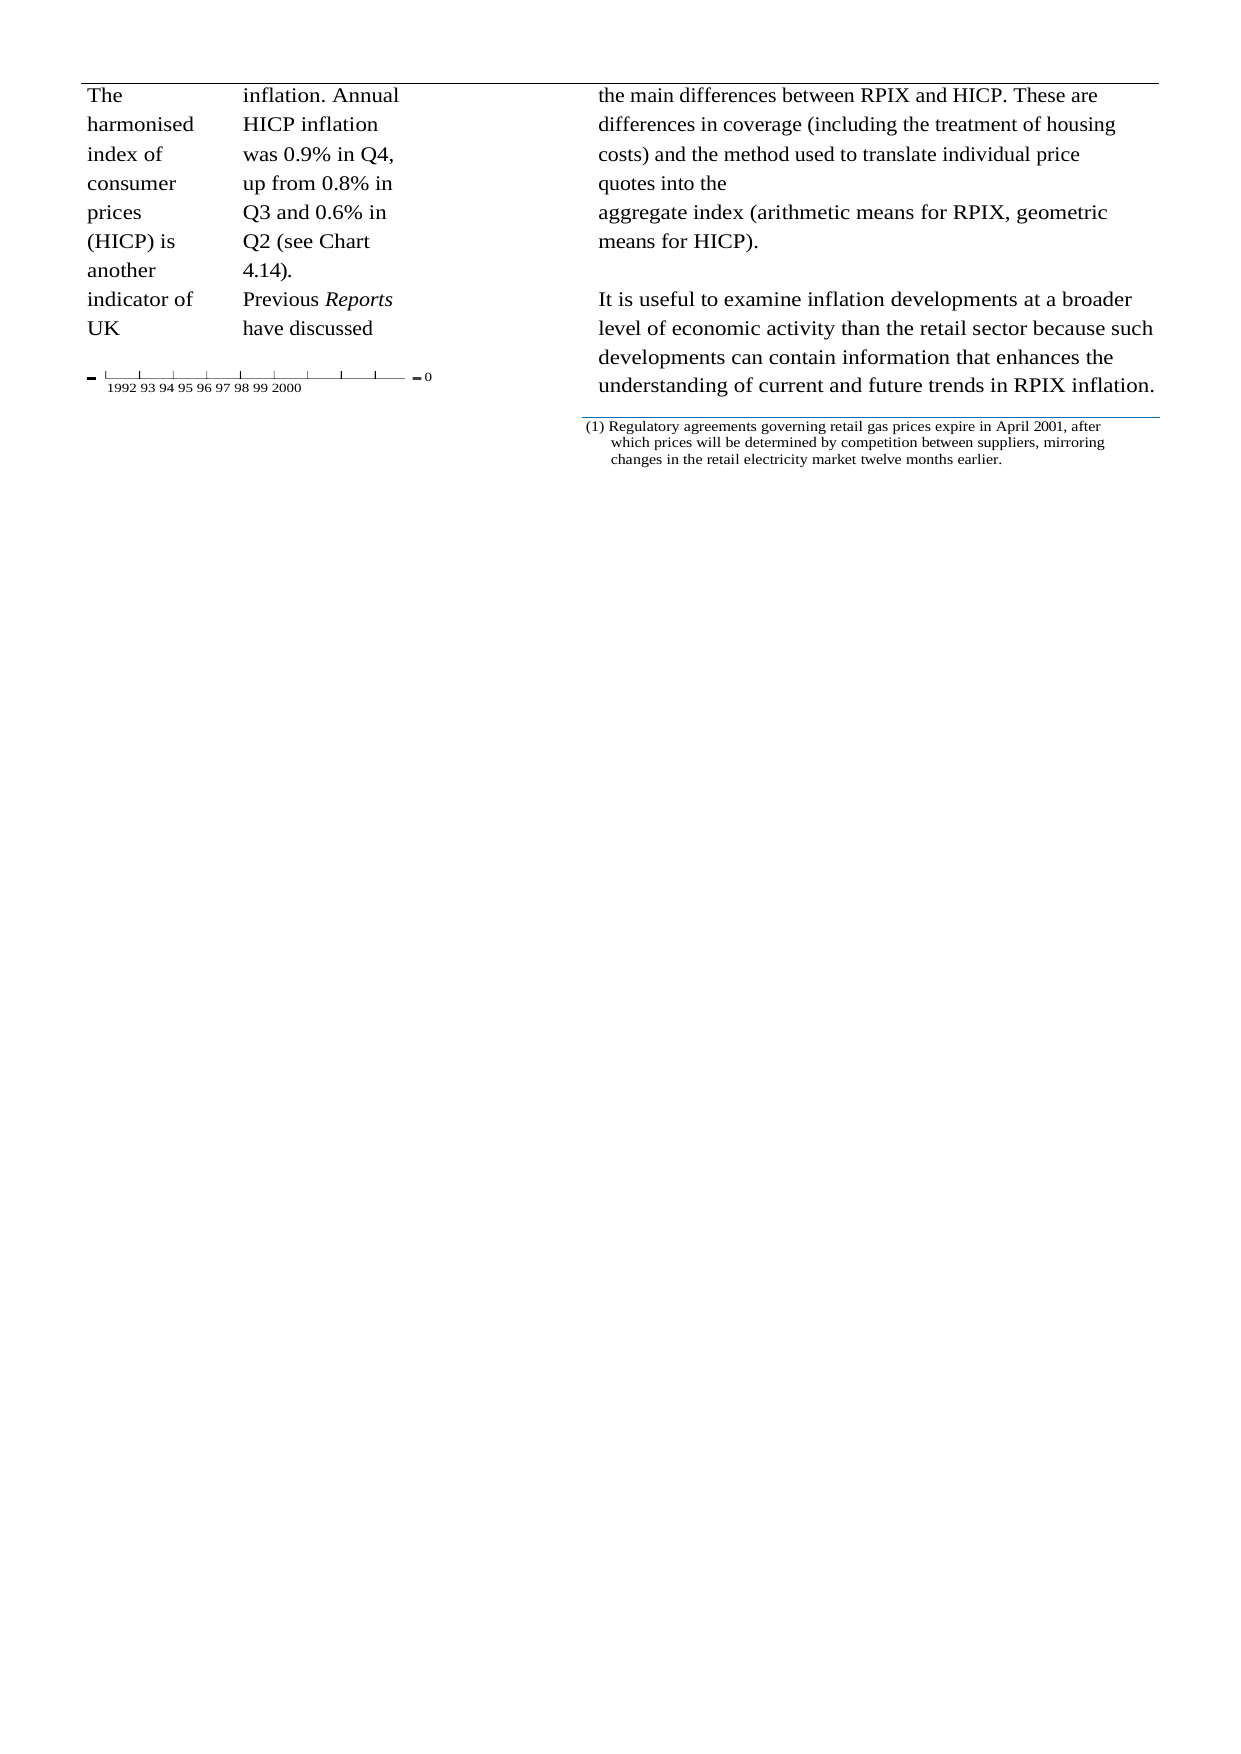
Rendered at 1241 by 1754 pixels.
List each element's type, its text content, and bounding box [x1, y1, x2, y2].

text (1) Regulatory agreements governing retail gas prices expire in April 2001, after which prices will be determined by competition between suppliers, mirroring changes in the retail electricity market twelve months earlier. [586, 413, 1120, 468]
text Previous Reports have discussed the main differences between RPIX and HICP. These are differences in coverage (including the treatment of housing costs) and the method used to translate individual price quotes into the [598, 83, 1139, 194]
picture [105, 371, 405, 379]
text understanding of current and future trends in RPIX inflation. [598, 374, 1173, 397]
text It is useful to examine inflation developments at a broader level of economic activity than the retail sector because such developments can contain information that enhances the [598, 286, 1173, 369]
text aggregate index (arithmetic means for RPIX, geometric means for HICP). [598, 199, 1149, 253]
text The harmonised index of consumer prices (HICP) is another indicator of UK inflation. Annual HICP inflation was 0.9% in Q4, up from 0.8% in Q3 and 0.6% in Q2 (see Chart 4.14). [243, 83, 412, 282]
text The harmonised index of consumer prices (HICP) is another indicator of UK inflation. Annual HICP inflation was 0.9% in Q4, up from 0.8% in Q3 and 0.6% in Q2 (see Chart 4.14). [87, 83, 194, 340]
